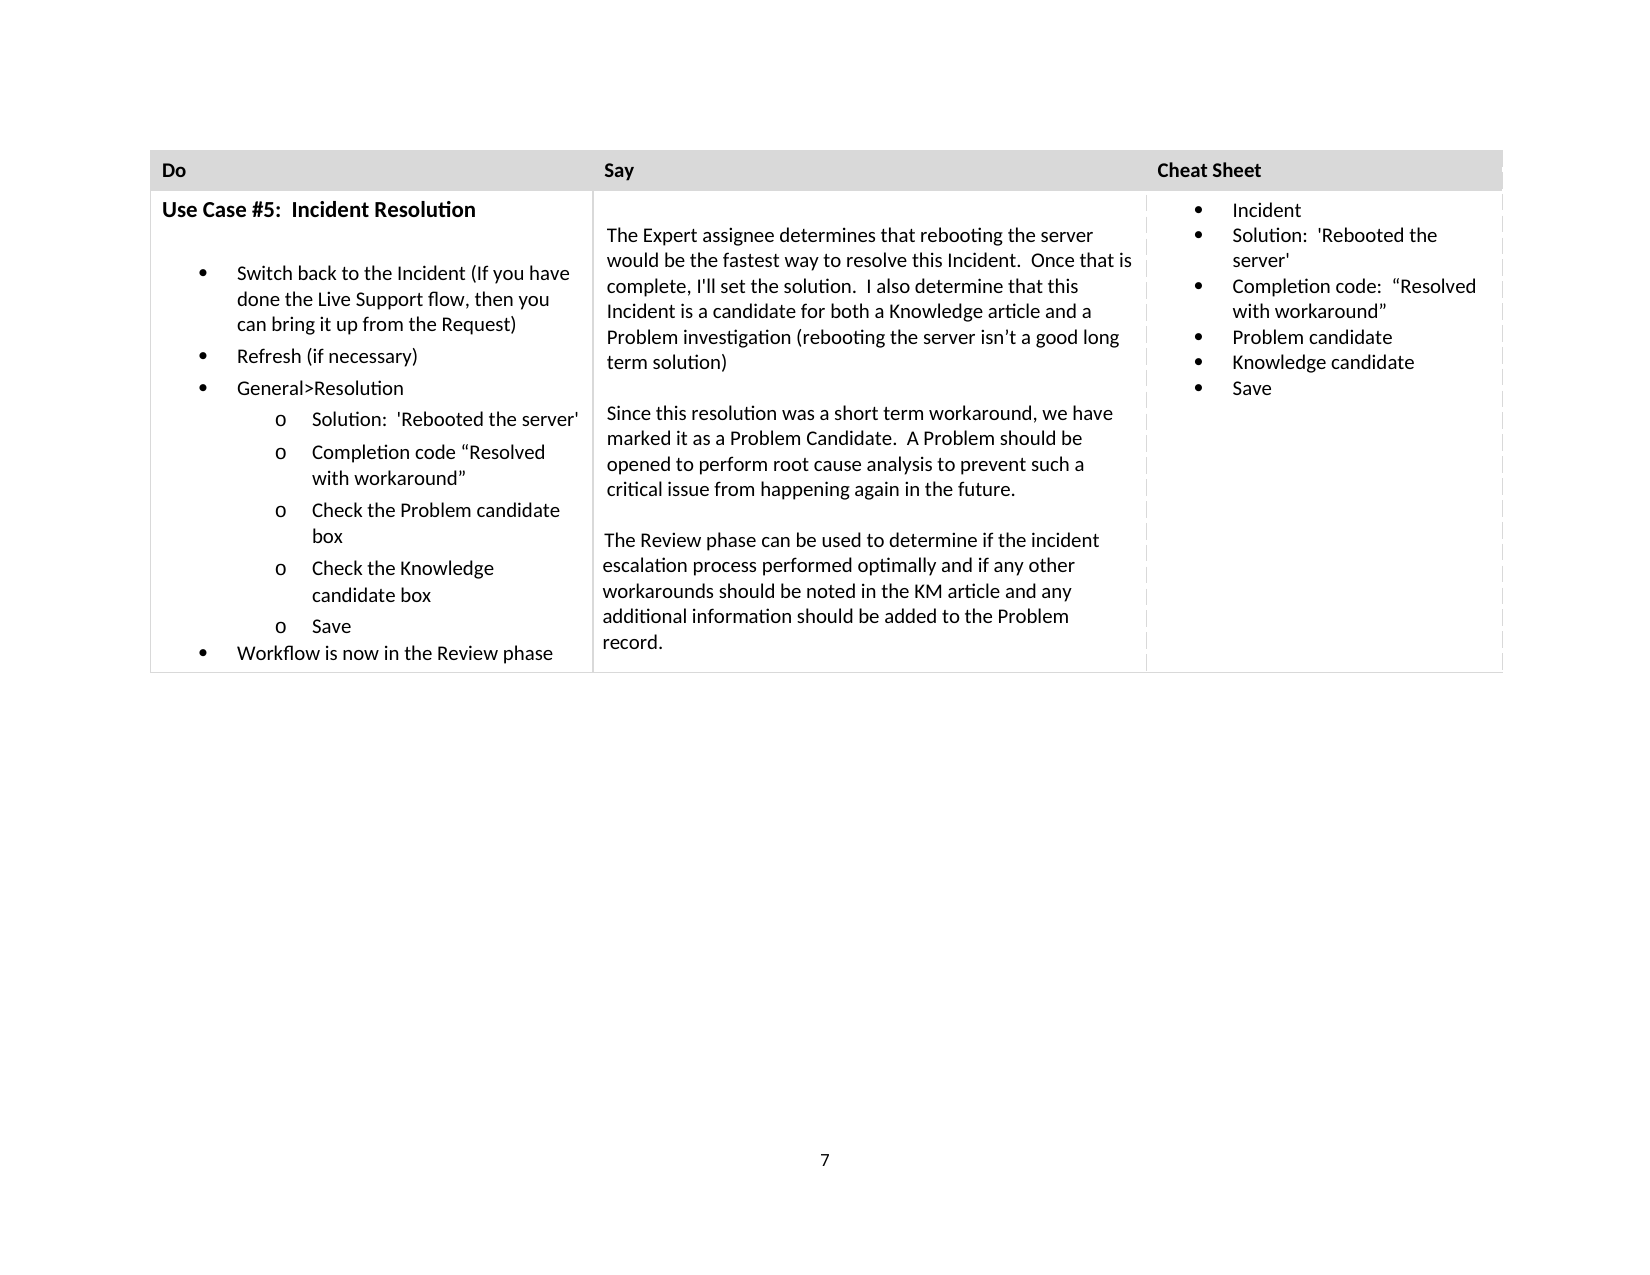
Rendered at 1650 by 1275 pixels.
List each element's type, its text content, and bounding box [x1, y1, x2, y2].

table_cell The Expert assignee determines that rebooting the server would be the fastest way to resolve this Incident. Once that is complete, I'll set the solution. I also determine that this Incident is a candidate for both a Knowledge article and a Problem investigation (rebooting the server isn’t a good long term solution) Since this resolution was a short term workaround, we have marked it as a Problem Candidate. A Problem should be opened to perform root cause analysis to prevent such a critical issue from happening again in the future. The Review phase can be used to determine if the incident escalation process performed optimally and if any other workarounds should be noted in the KM article and any additional information should be added to the Problem record. [594, 191, 1146, 672]
table_header Do [151, 151, 592, 189]
table_header Cheat Sheet [1146, 150, 1502, 189]
table_header Say [594, 151, 1146, 189]
table_cell Incident Solution: 'Rebooted the server' Completion code: “Resolved with workaround” Problem candidate Knowledge candidate Save [1146, 191, 1502, 672]
table_cell Use Case #5: Incident Resolution Switch back to the Incident (If you have done the Live Support flow, then you can bring it up from the Request) Refresh (if necessary) General>Resolution Solution: 'Rebooted the server' Completion code “Resolved with workaround” Check the Problem candidate box Check the Knowledge candidate box Save Workflow is now in the Review phase [151, 191, 592, 672]
